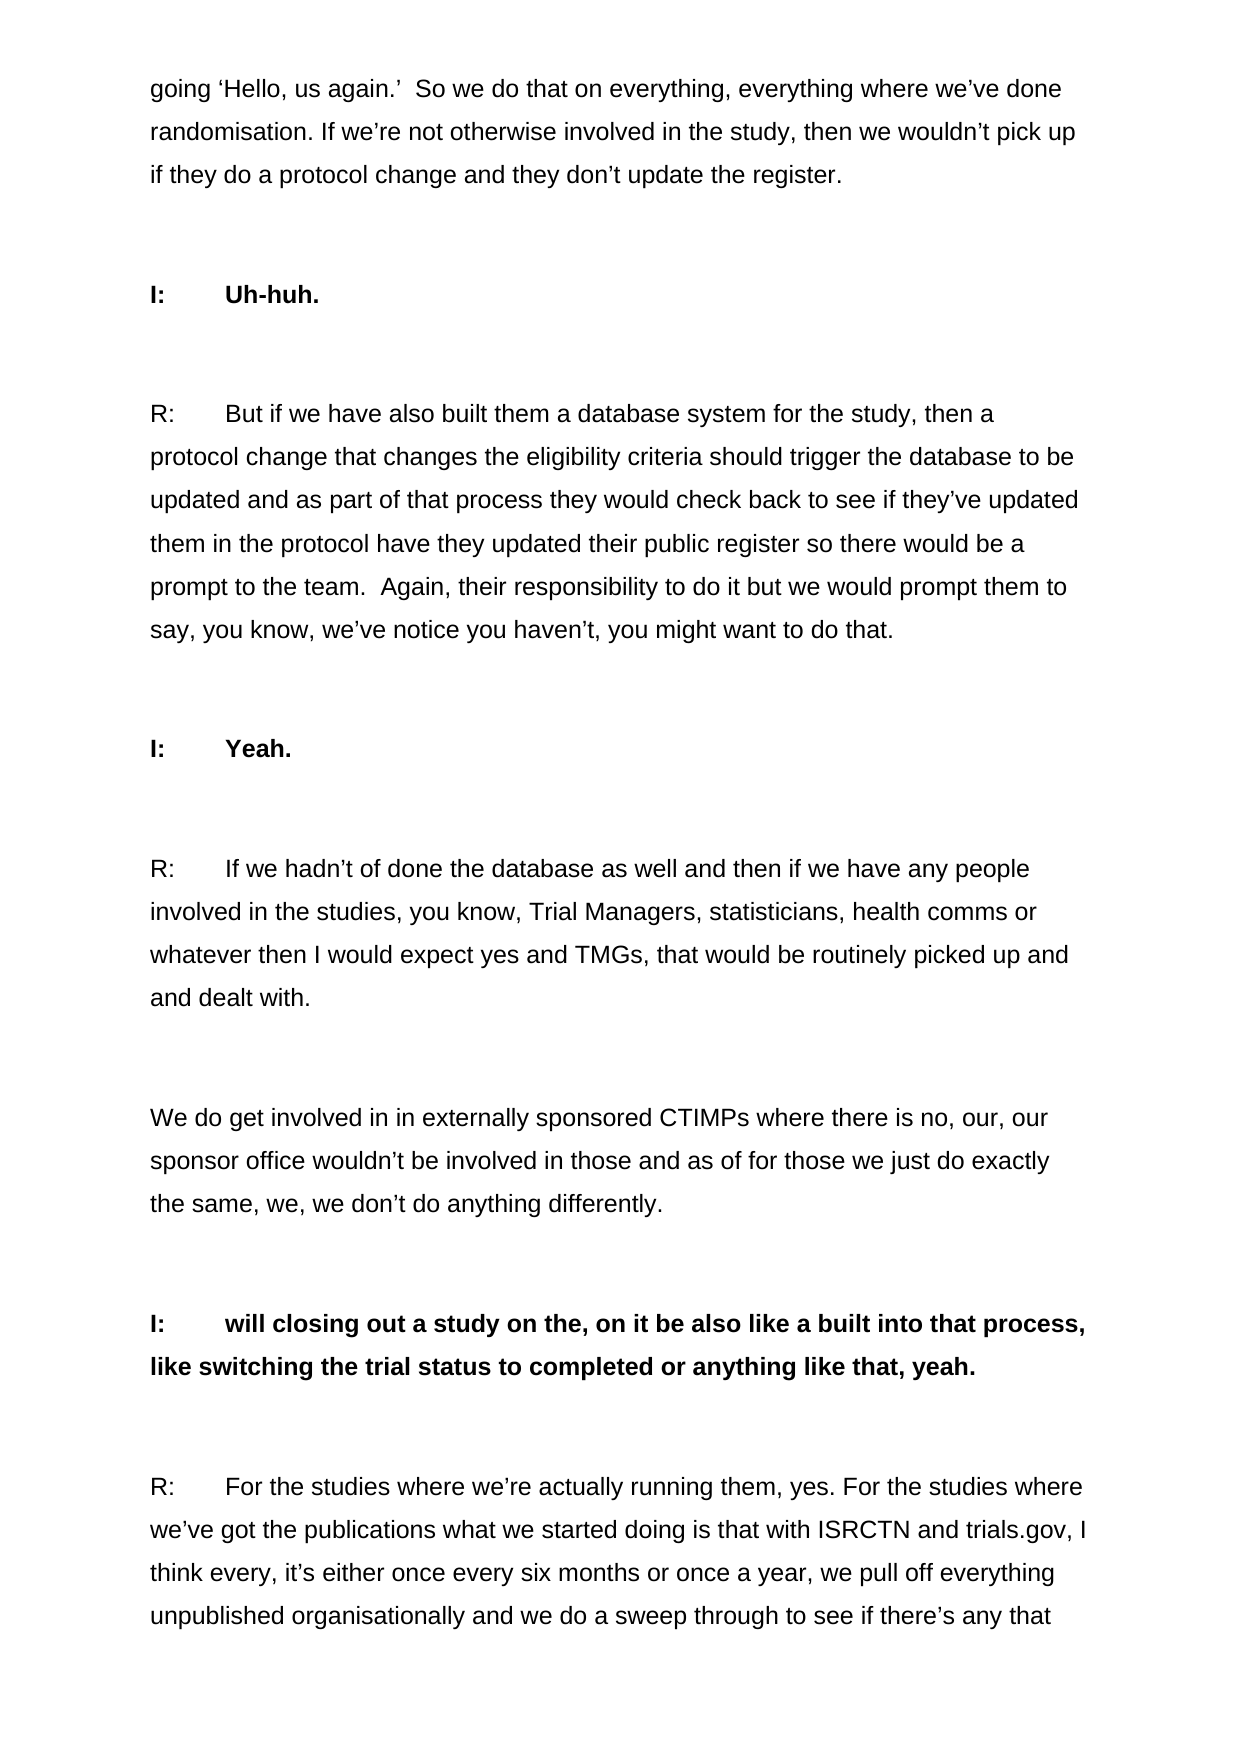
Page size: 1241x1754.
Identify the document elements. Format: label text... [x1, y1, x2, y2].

text I: will closing out a study on the, on it be also like a built into that process, like switching the trial status to completed or anything like that, yeah. [150, 1309, 1090, 1381]
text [150, 74, 1090, 189]
text We do get involved in in externally sponsored CTIMPs where there is no, our, our sponsor office wouldn’t be involved in those and as of for those we just do exactly the same, we, we don’t do anything differently. [150, 1103, 1090, 1218]
text R: But if we have also built them a database system for the study, then a protocol change that changes the eligibility criteria should trigger the database to be updated and as part of that process they would check back to see if they’ve updated them in the protocol have they updated their public register so there would be a prompt to the team. Again, their responsibility to do it but we would prompt them to say, you know, we’ve notice you haven’t, you might want to do that. [150, 399, 1090, 643]
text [150, 1471, 1090, 1629]
text I: Uh-huh. [150, 279, 1090, 308]
text I: Yeah. [150, 734, 1090, 763]
text R: If we hadn’t of done the database as well and then if we have any people involved in the studies, you know, Trial Managers, statisticians, health comms or whatever then I would expect yes and TMGs, that would be routinely picked up and and dealt with. [150, 854, 1090, 1012]
